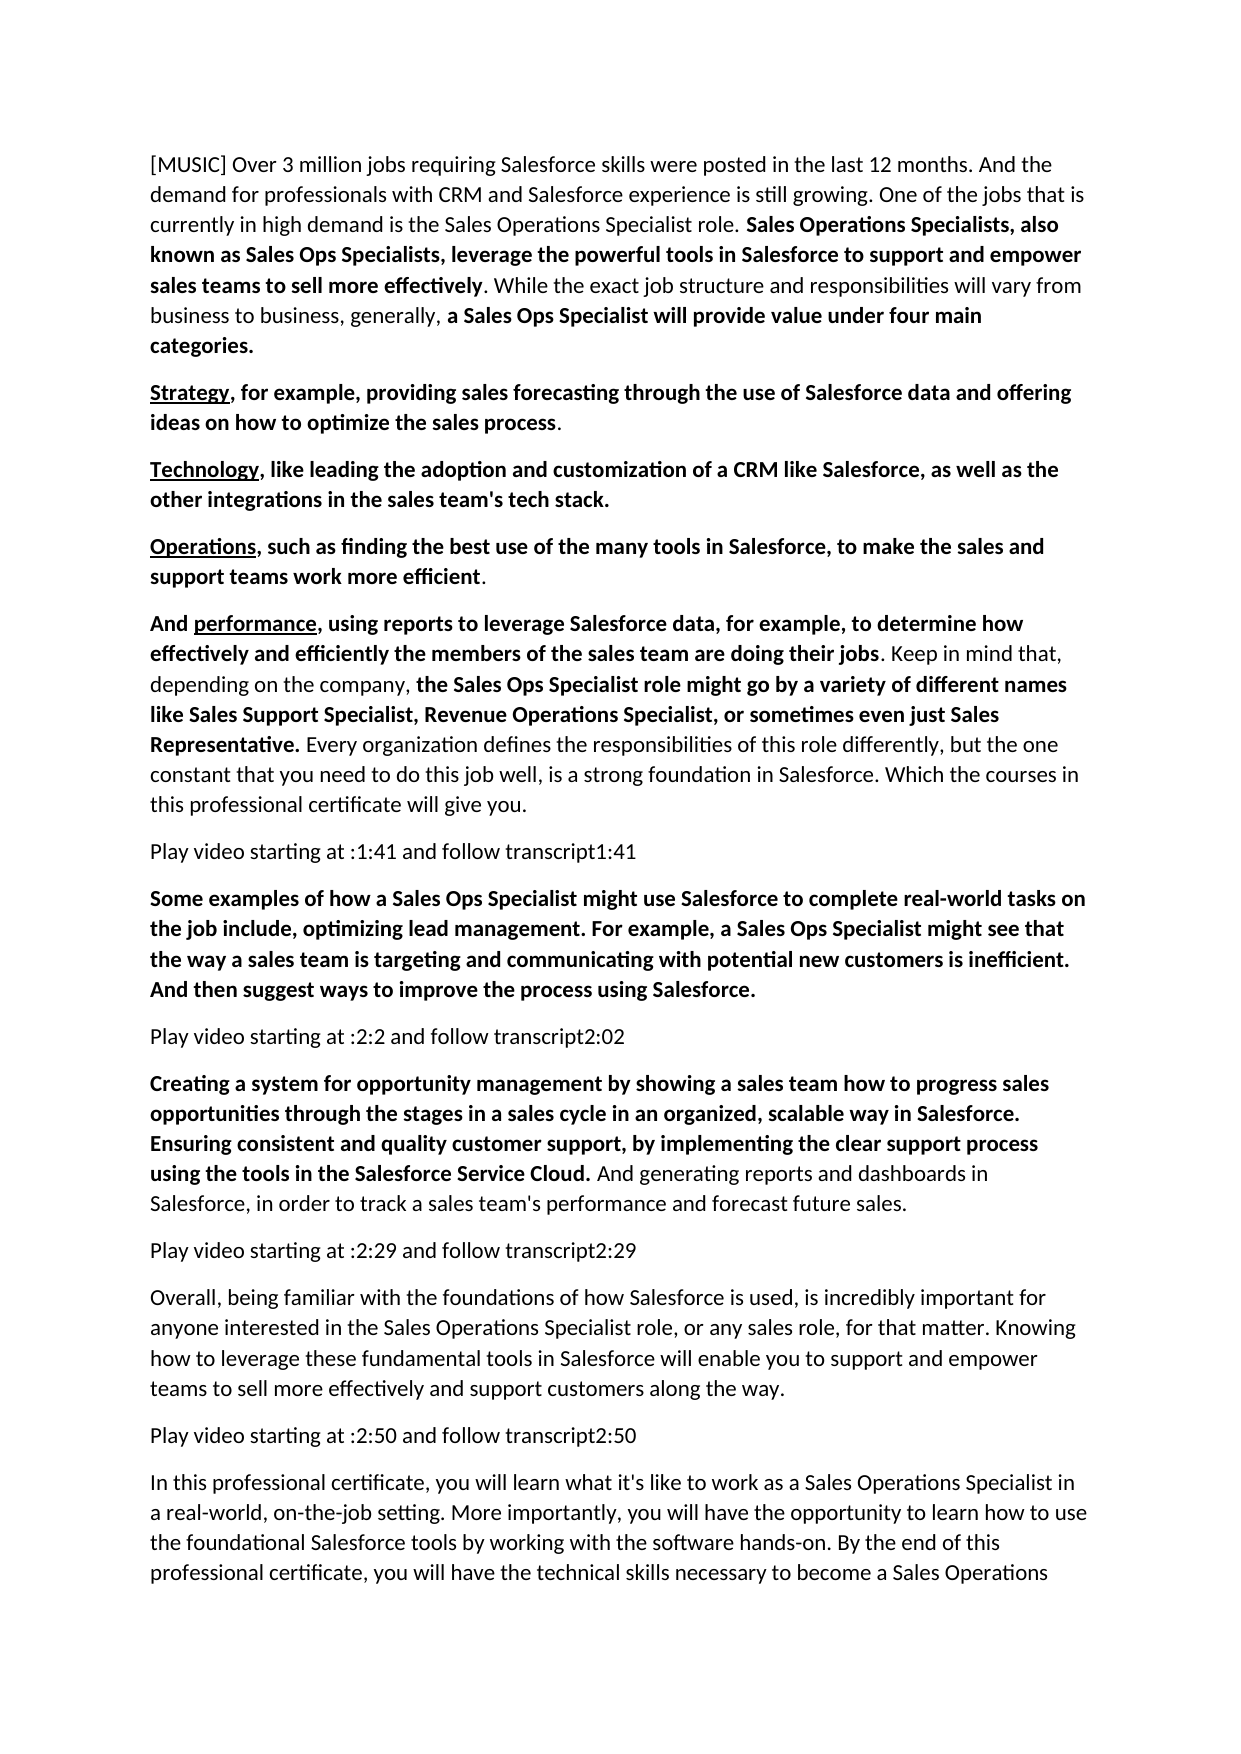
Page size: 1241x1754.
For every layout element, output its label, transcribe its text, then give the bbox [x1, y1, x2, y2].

text Creating a system for opportunity management by showing a sales team how to progress sales opportunities through the stages in a sales cycle in an organized, scalable way in Salesforce. Ensuring consistent and quality customer support, by implementing the clear support process using the tools in the Salesforce Service Cloud. And generating reports and dashboards in Salesforce, in order to track a sales team's performance and forecast future sales. [150, 1069, 1090, 1218]
text And performance, using reports to leverage Salesforce data, for example, to determine how effectively and efficiently the members of the sales team are doing their jobs. Keep in mind that, depending on the company, the Sales Ops Specialist role might go by a variety of different names like Sales Support Specialist, Revenue Operations Specialist, or sometimes even just Sales Representative. Every organization defines the responsibilities of this role differently, but the one constant that you need to do this job well, is a strong foundation in Salesforce. Which the courses in this professional certificate will give you. [150, 609, 1090, 819]
text Play video starting at :2:29 and follow transcript2:29 [150, 1236, 1090, 1264]
text Play video starting at :1:41 and follow transcript1:41 [150, 837, 1090, 866]
text Some examples of how a Sales Ops Specialist might use Salesforce to complete real-world tasks on the job include, optimizing lead management. For example, a Sales Ops Specialist might see that the way a sales team is targeting and communicating with potential new customers is inefficient. And then suggest ways to improve the process using Salesforce. [150, 884, 1090, 1003]
text Technology, like leading the adoption and customization of a CRM like Salesforce, as well as the other integrations in the sales team's tech stack. [150, 455, 1090, 513]
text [150, 1468, 1090, 1586]
text Play video starting at :2:2 and follow transcript2:02 [150, 1022, 1090, 1050]
text Operations, such as finding the best use of the many tools in Salesforce, to make the sales and support teams work more efficient. [150, 532, 1090, 591]
text Play video starting at :2:50 and follow transcript2:50 [150, 1421, 1090, 1449]
text Overall, being familiar with the foundations of how Salesforce is used, is incredibly important for anyone interested in the Sales Operations Specialist role, or any sales role, for that matter. Knowing how to leverage these fundamental tools in Salesforce will enable you to support and empower teams to sell more effectively and support customers along the way. [150, 1283, 1090, 1402]
text Strategy, for example, providing sales forecasting through the use of Salesforce data and offering ideas on how to optimize the sales process. [150, 378, 1090, 436]
text [MUSIC] Over 3 million jobs requiring Salesforce skills were posted in the last 12 months. And the demand for professionals with CRM and Salesforce experience is still growing. One of the jobs that is currently in high demand is the Sales Operations Specialist role. Sales Operations Specialists, also known as Sales Ops Specialists, leverage the powerful tools in Salesforce to support and empower sales teams to sell more effectively. While the exact job structure and responsibilities will vary from business to business, generally, a Sales Ops Specialist will provide value under four main categories. [150, 150, 1090, 359]
